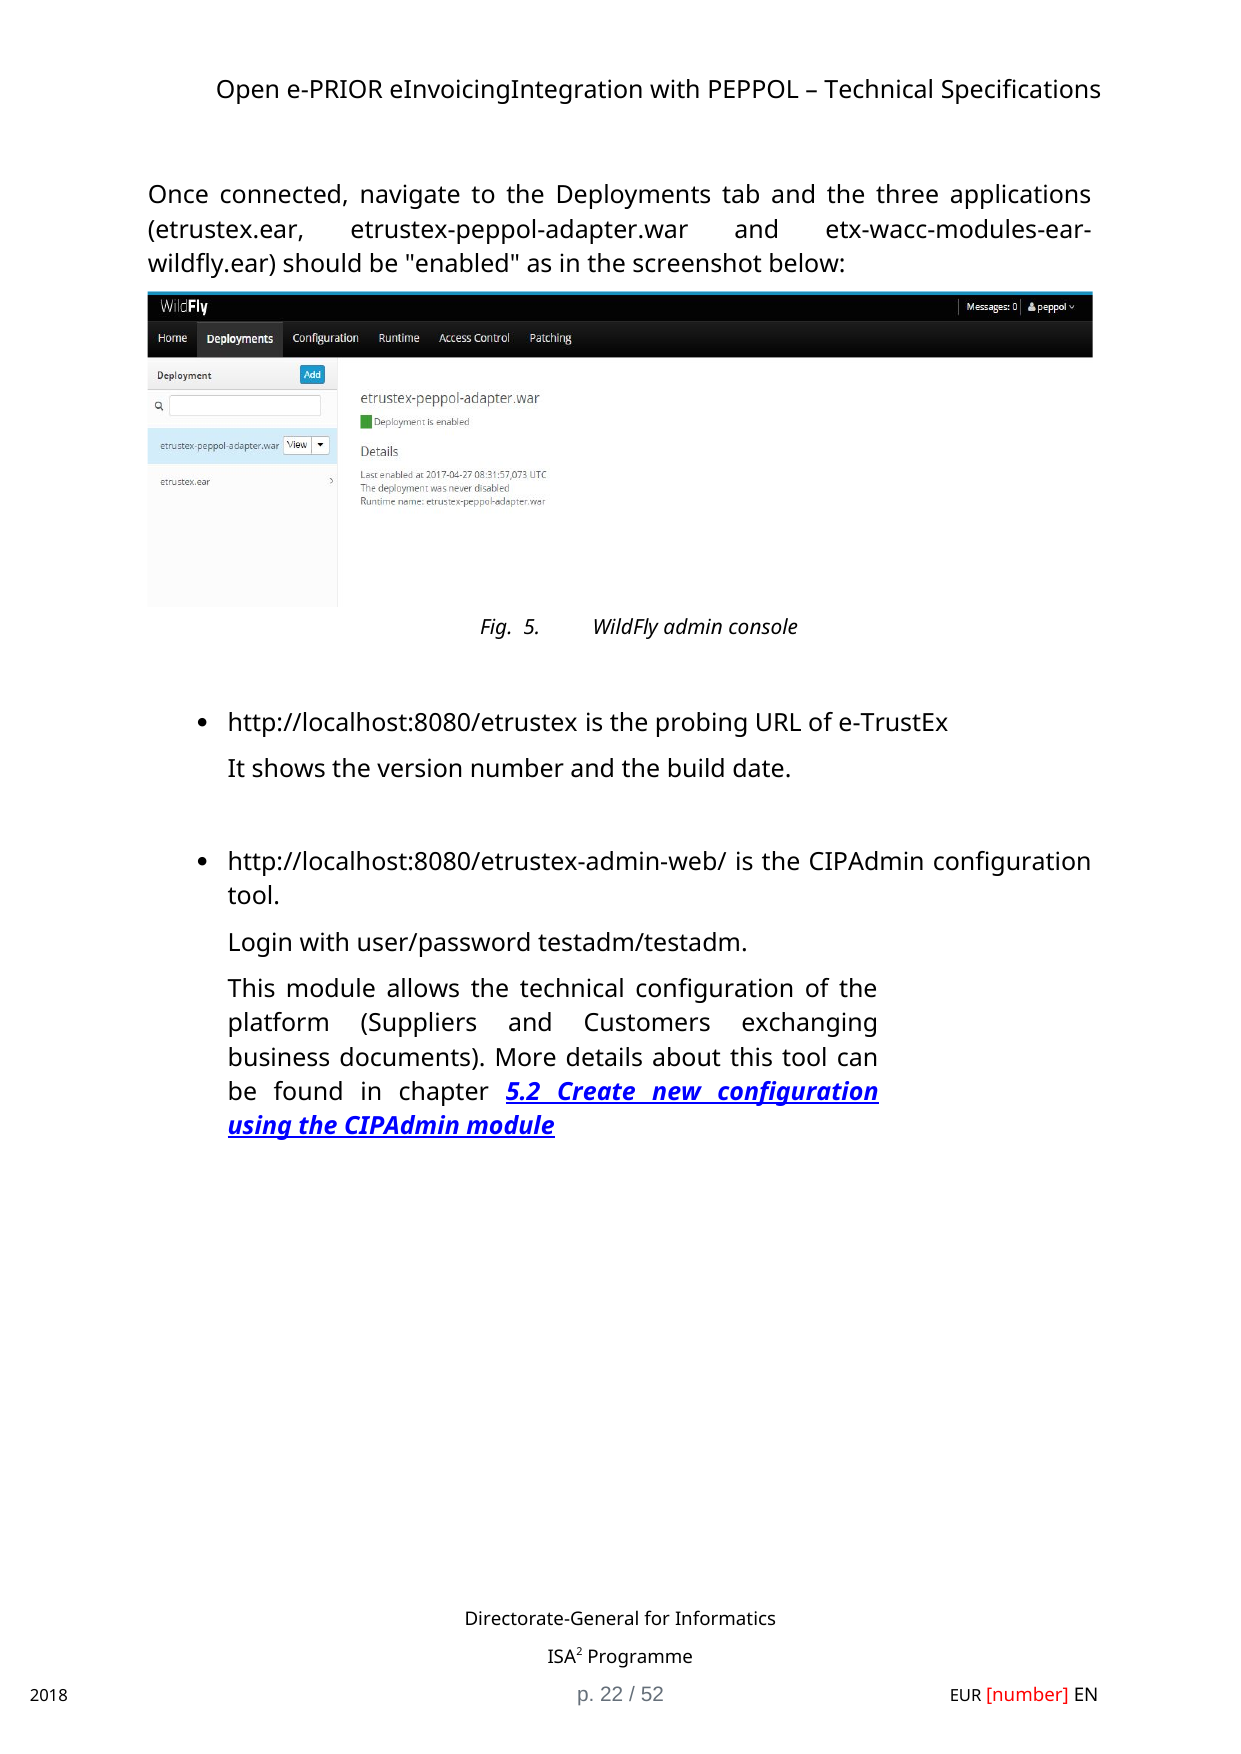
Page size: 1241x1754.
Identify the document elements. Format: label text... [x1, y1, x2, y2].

list This module allows the technical configuration of the platform (Suppliers and Customers exchanging business documents). More details about this tool can be found in chapter 5.2 Create new configuration using the CIPAdmin module [227, 971, 879, 1141]
list http://localhost:8080/etrustex-admin-web/ is the CIPAdmin configuration tool. [198, 844, 1092, 912]
list It shows the version number and the build date. [227, 751, 879, 785]
picture [147, 291, 1093, 607]
list Login with user/password testadm/testadm. [227, 924, 879, 958]
text WildFly admin console [185, 612, 1092, 641]
list http://localhost:8080/etrustex is the probing URL of e-TrustEx [198, 704, 1092, 738]
text Once connected, navigate to the Deployments tab and the three applications (etrustex.ear, etrustex-peppol-adapter.war and etx-wacc-modules-ear-wildfly.ear) should be "enabled" as in the screenshot below: [148, 177, 1092, 279]
